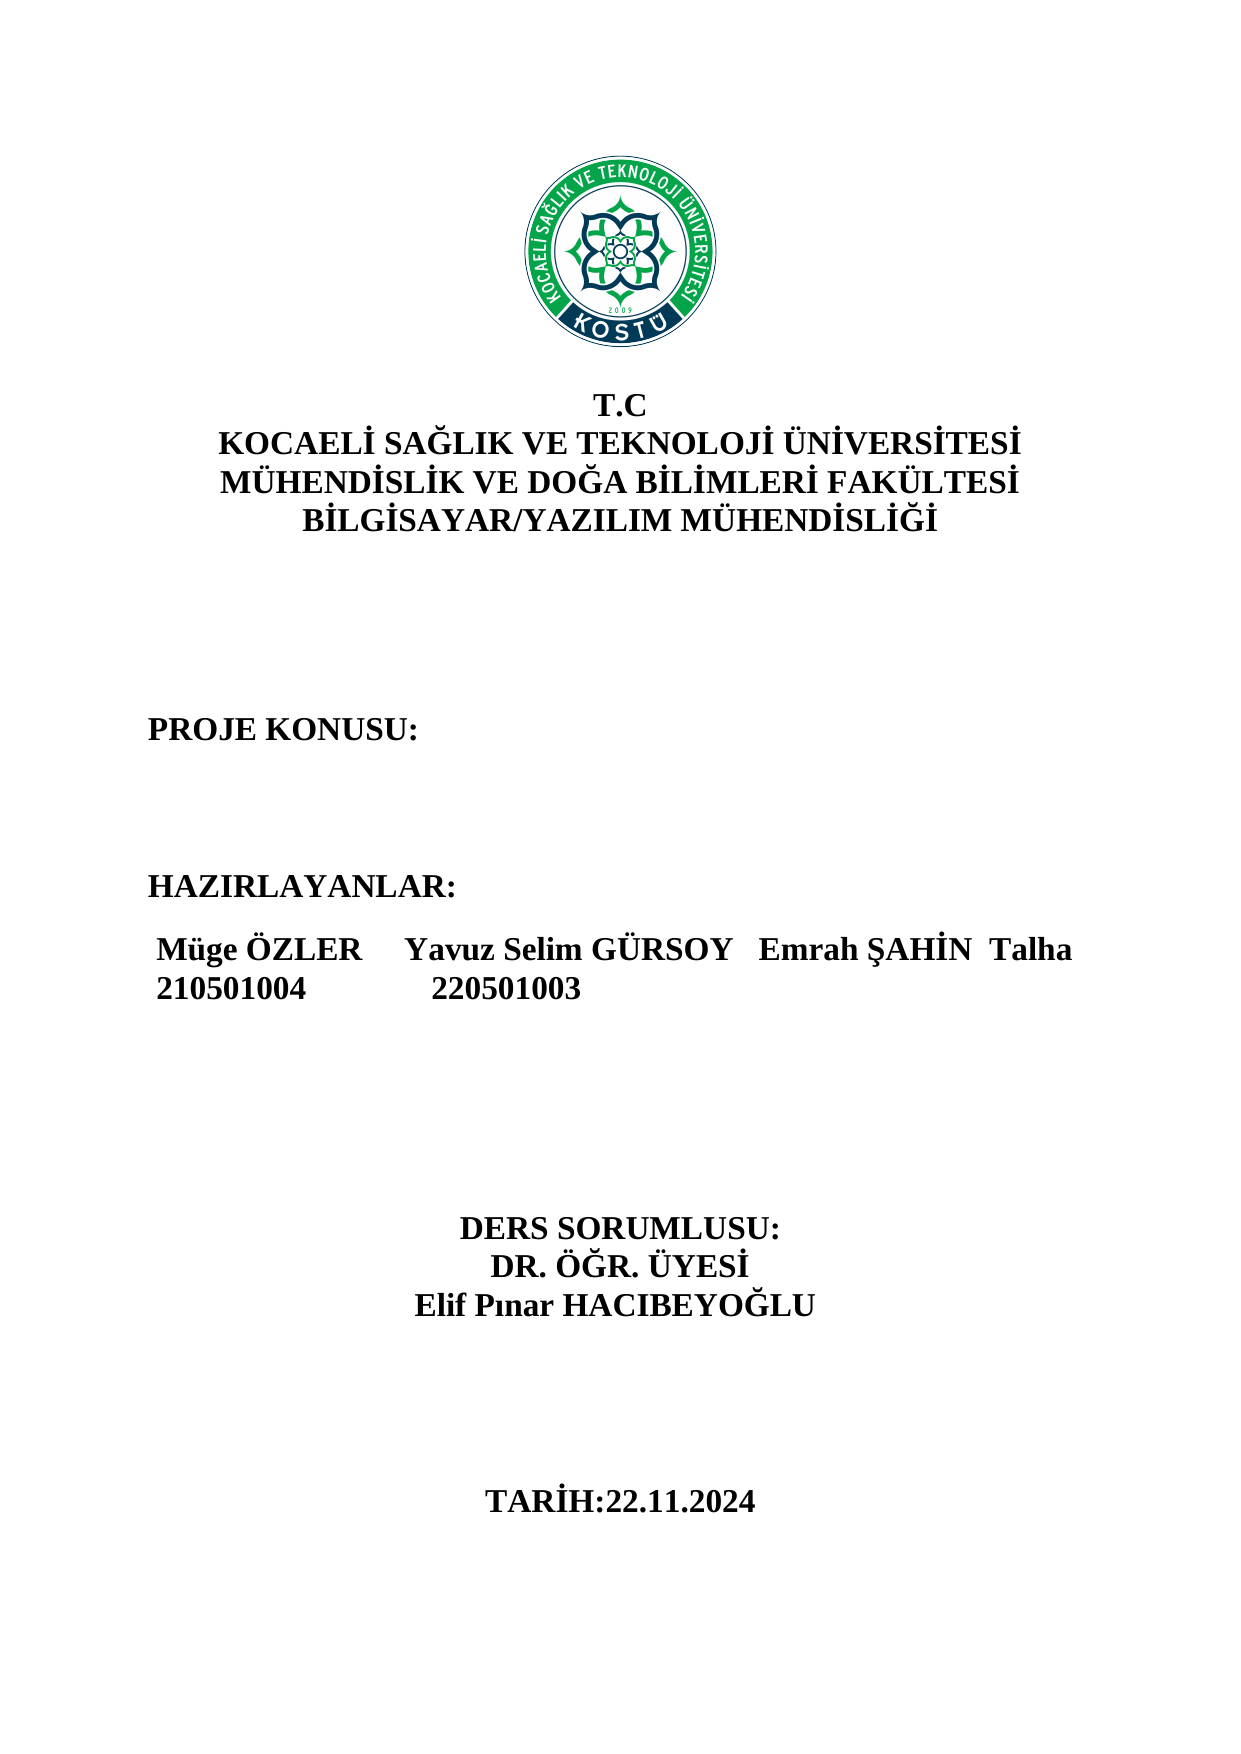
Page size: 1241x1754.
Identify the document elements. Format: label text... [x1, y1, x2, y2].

text DR. ÖĞR. ÜYESİ [148, 1247, 1093, 1285]
text PROJE KONUSU: [148, 709, 1093, 748]
text HAZIRLAYANLAR: [148, 866, 1093, 904]
text BİLGİSAYAR/YAZILIM MÜHENDİSLİĞİ [148, 500, 1093, 539]
text TARİH:22.11.2024 [148, 1481, 1093, 1520]
text Elif Pınar HACIBEYOĞLU [148, 1285, 1093, 1323]
text T.C [148, 385, 1093, 424]
picture [516, 147, 725, 355]
text 210501004 220501003 [148, 968, 1093, 1033]
text KOCAELİ SAĞLIK VE TEKNOLOJİ ÜNİVERSİTESİ [148, 424, 1093, 462]
text DERS SORUMLUSU: [148, 1208, 1093, 1247]
text MÜHENDİSLİK VE DOĞA BİLİMLERİ FAKÜLTESİ [148, 462, 1093, 500]
text Müge ÖZLER Yavuz Selim GÜRSOY Emrah ŞAHİN Talha [148, 929, 1093, 968]
